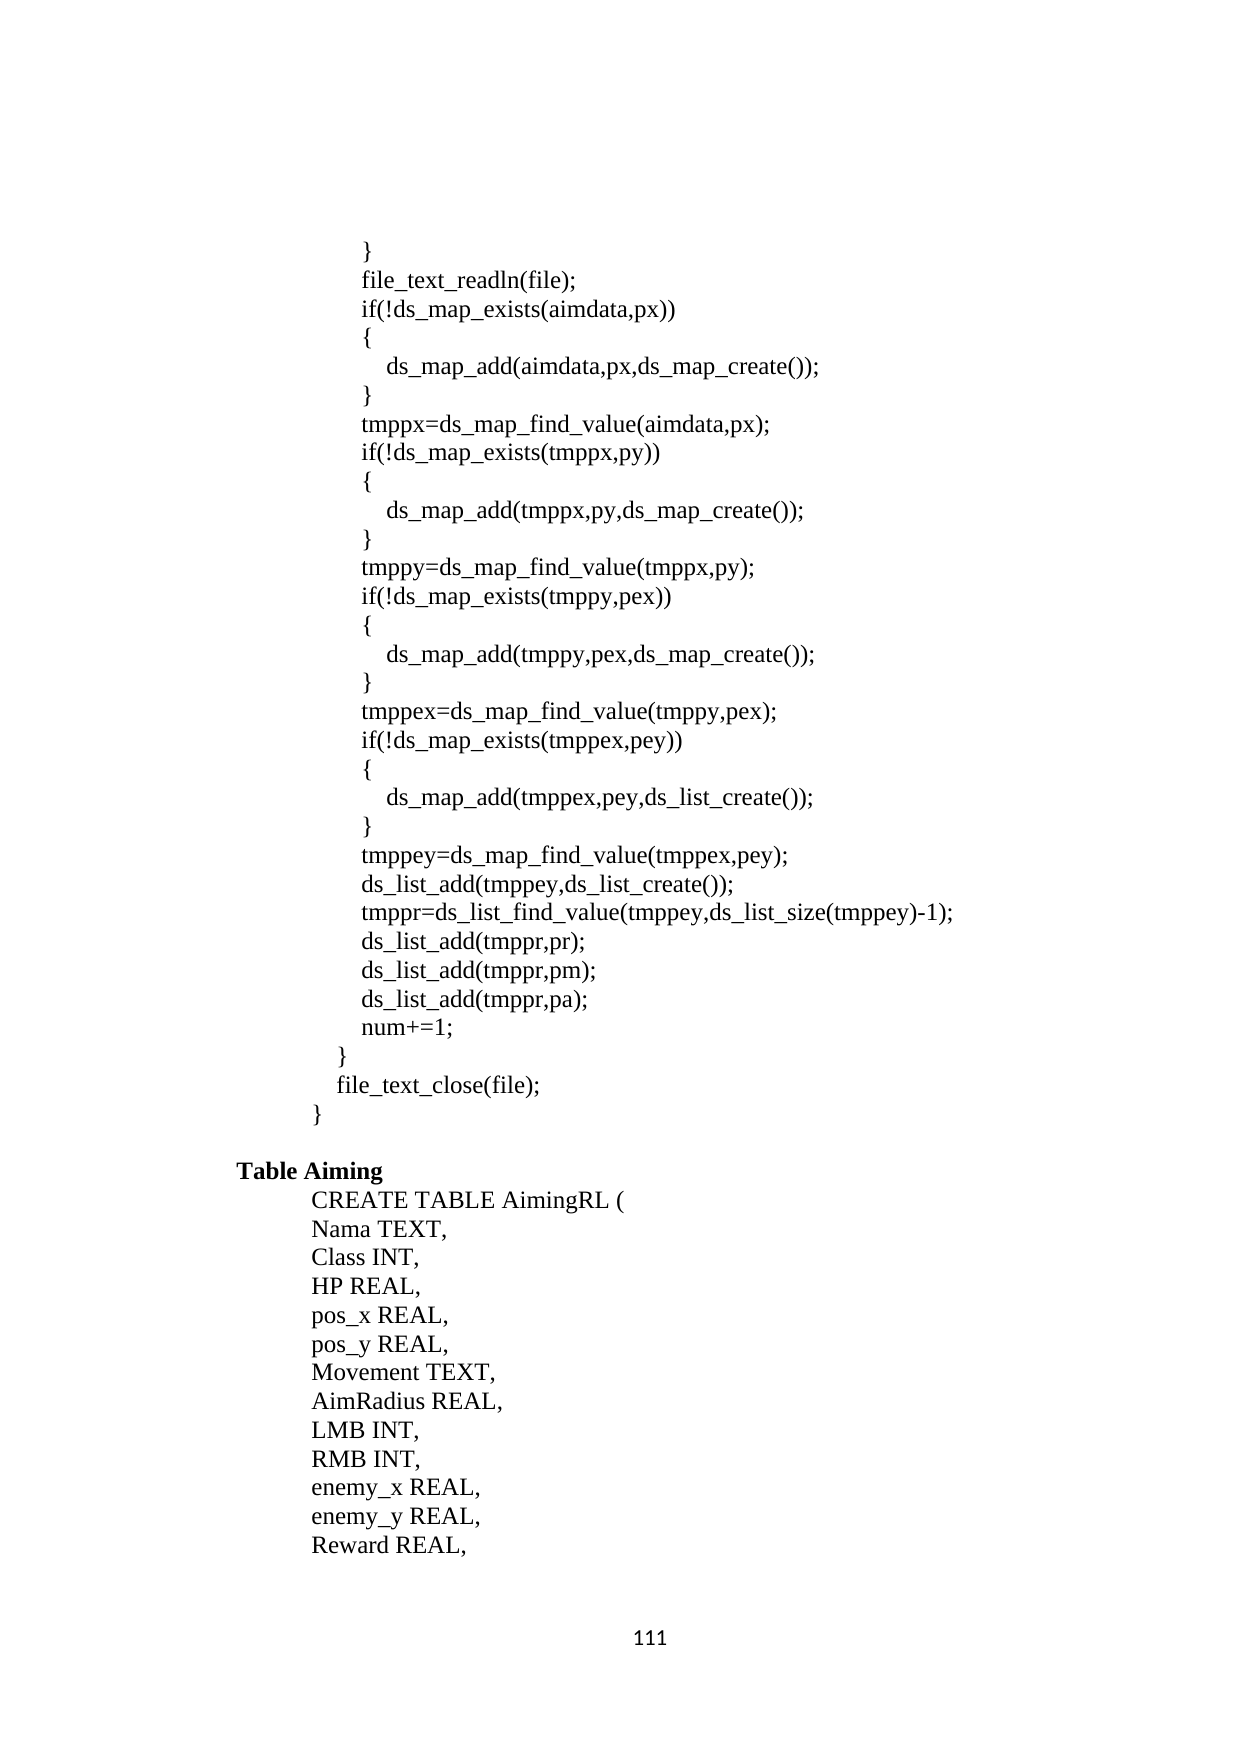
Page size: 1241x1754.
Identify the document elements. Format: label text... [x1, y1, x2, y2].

text ds_map_add(tmppex,pey,ds_list_create()); [311, 782, 1063, 811]
text ds_list_add(tmppr,pm); [311, 955, 1063, 984]
text { [311, 754, 1063, 782]
text enemy_x REAL, [311, 1472, 1063, 1501]
text tmppx=ds_map_find_value(aimdata,px); [311, 409, 1063, 437]
text Nama TEXT, [311, 1214, 1063, 1242]
text if(!ds_map_exists(tmppx,py)) [311, 437, 1063, 466]
text num+=1; [311, 1012, 1063, 1041]
text { [311, 322, 1063, 351]
text } [311, 667, 1063, 696]
text pos_y REAL, [311, 1329, 1063, 1357]
text } [311, 380, 1063, 409]
text CREATE TABLE AimingRL ( [311, 1185, 1063, 1214]
text ds_list_add(tmppr,pr); [311, 926, 1063, 955]
text Movement TEXT, [311, 1357, 1063, 1386]
text Reward REAL, [311, 1530, 1063, 1559]
text tmppex=ds_map_find_value(tmppy,pex); [311, 696, 1063, 725]
text HP REAL, [311, 1271, 1063, 1300]
text if(!ds_map_exists(tmppy,pex)) [311, 581, 1063, 610]
text ds_map_add(aimdata,px,ds_map_create()); [311, 351, 1063, 380]
text { [311, 610, 1063, 639]
text LMB INT, [311, 1415, 1063, 1444]
text enemy_y REAL, [311, 1501, 1063, 1530]
text { [311, 466, 1063, 495]
text ds_map_add(tmppy,pex,ds_map_create()); [311, 639, 1063, 667]
text } [311, 236, 1063, 265]
text ds_list_add(tmppr,pa); [311, 984, 1063, 1012]
text } [311, 524, 1063, 552]
text pos_x REAL, [311, 1300, 1063, 1329]
text tmppey=ds_map_find_value(tmppex,pey); [311, 840, 1063, 869]
text RMB INT, [311, 1444, 1063, 1472]
text if(!ds_map_exists(tmppex,pey)) [311, 725, 1063, 754]
text } [311, 811, 1063, 840]
text tmppr=ds_list_find_value(tmppey,ds_list_size(tmppey)-1); [311, 897, 1063, 926]
text Class INT, [311, 1242, 1063, 1271]
text ds_map_add(tmppx,py,ds_map_create()); [311, 495, 1063, 524]
text ds_list_add(tmppey,ds_list_create()); [311, 869, 1063, 897]
text AimRadius REAL, [311, 1386, 1063, 1415]
text } [236, 1099, 1063, 1127]
text tmppy=ds_map_find_value(tmppx,py); [311, 552, 1063, 581]
text file_text_close(file); [311, 1070, 1063, 1099]
text } [311, 1041, 1063, 1070]
text file_text_readln(file); [311, 265, 1063, 294]
text Table Aiming [236, 1156, 1063, 1185]
text if(!ds_map_exists(aimdata,px)) [311, 294, 1063, 322]
